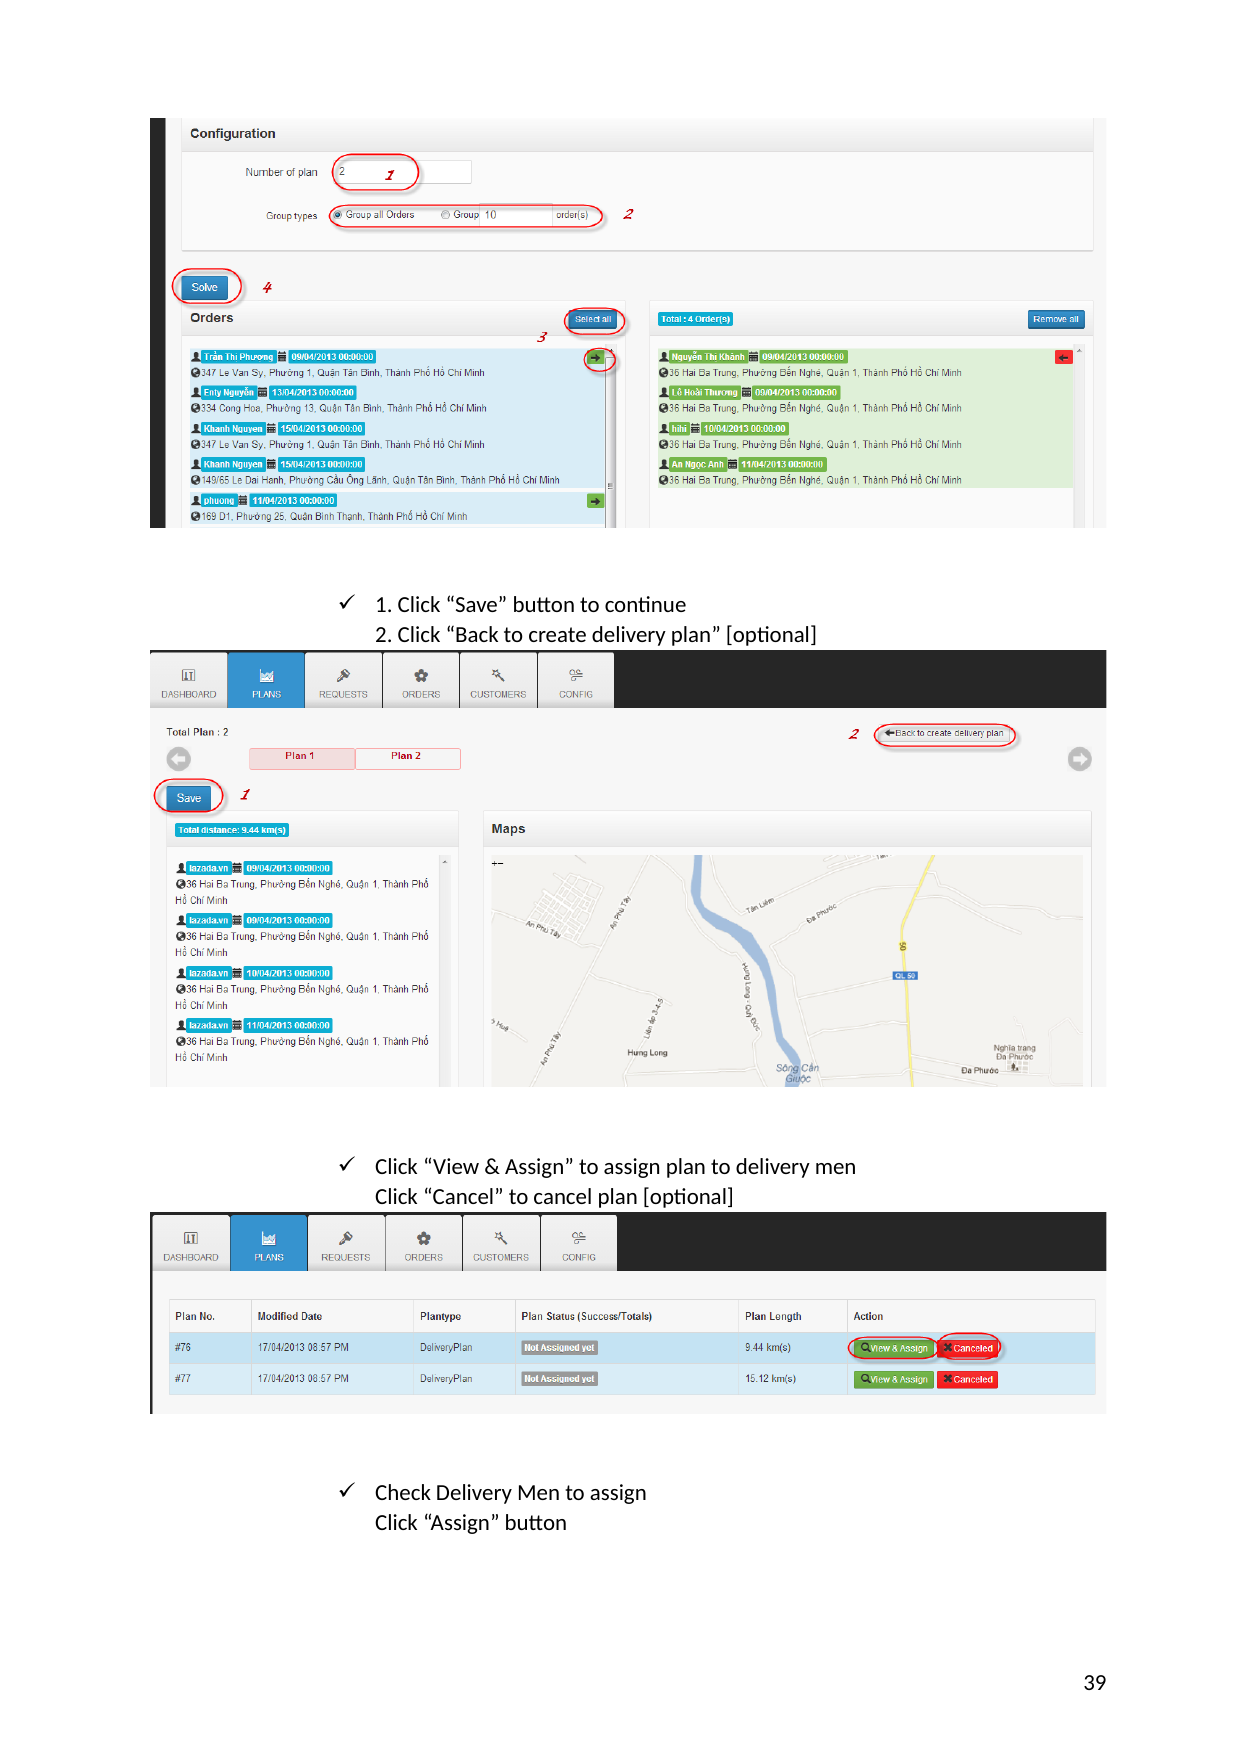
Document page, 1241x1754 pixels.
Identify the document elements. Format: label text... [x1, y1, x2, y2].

list 2. Click “Back to create delivery plan” [optional] [375, 620, 1106, 648]
picture [150, 1212, 1107, 1414]
picture [150, 118, 1107, 528]
list Check Delivery Men to assign [337, 1478, 1106, 1506]
picture [150, 650, 1107, 1087]
list 1. Click “Save” button to continue [337, 590, 1106, 618]
list Click “Assign” button [375, 1508, 1106, 1536]
list Click “Cancel” to cancel plan [optional] [375, 1182, 1106, 1210]
list Click “View & Assign” to assign plan to delivery men [337, 1152, 1106, 1180]
